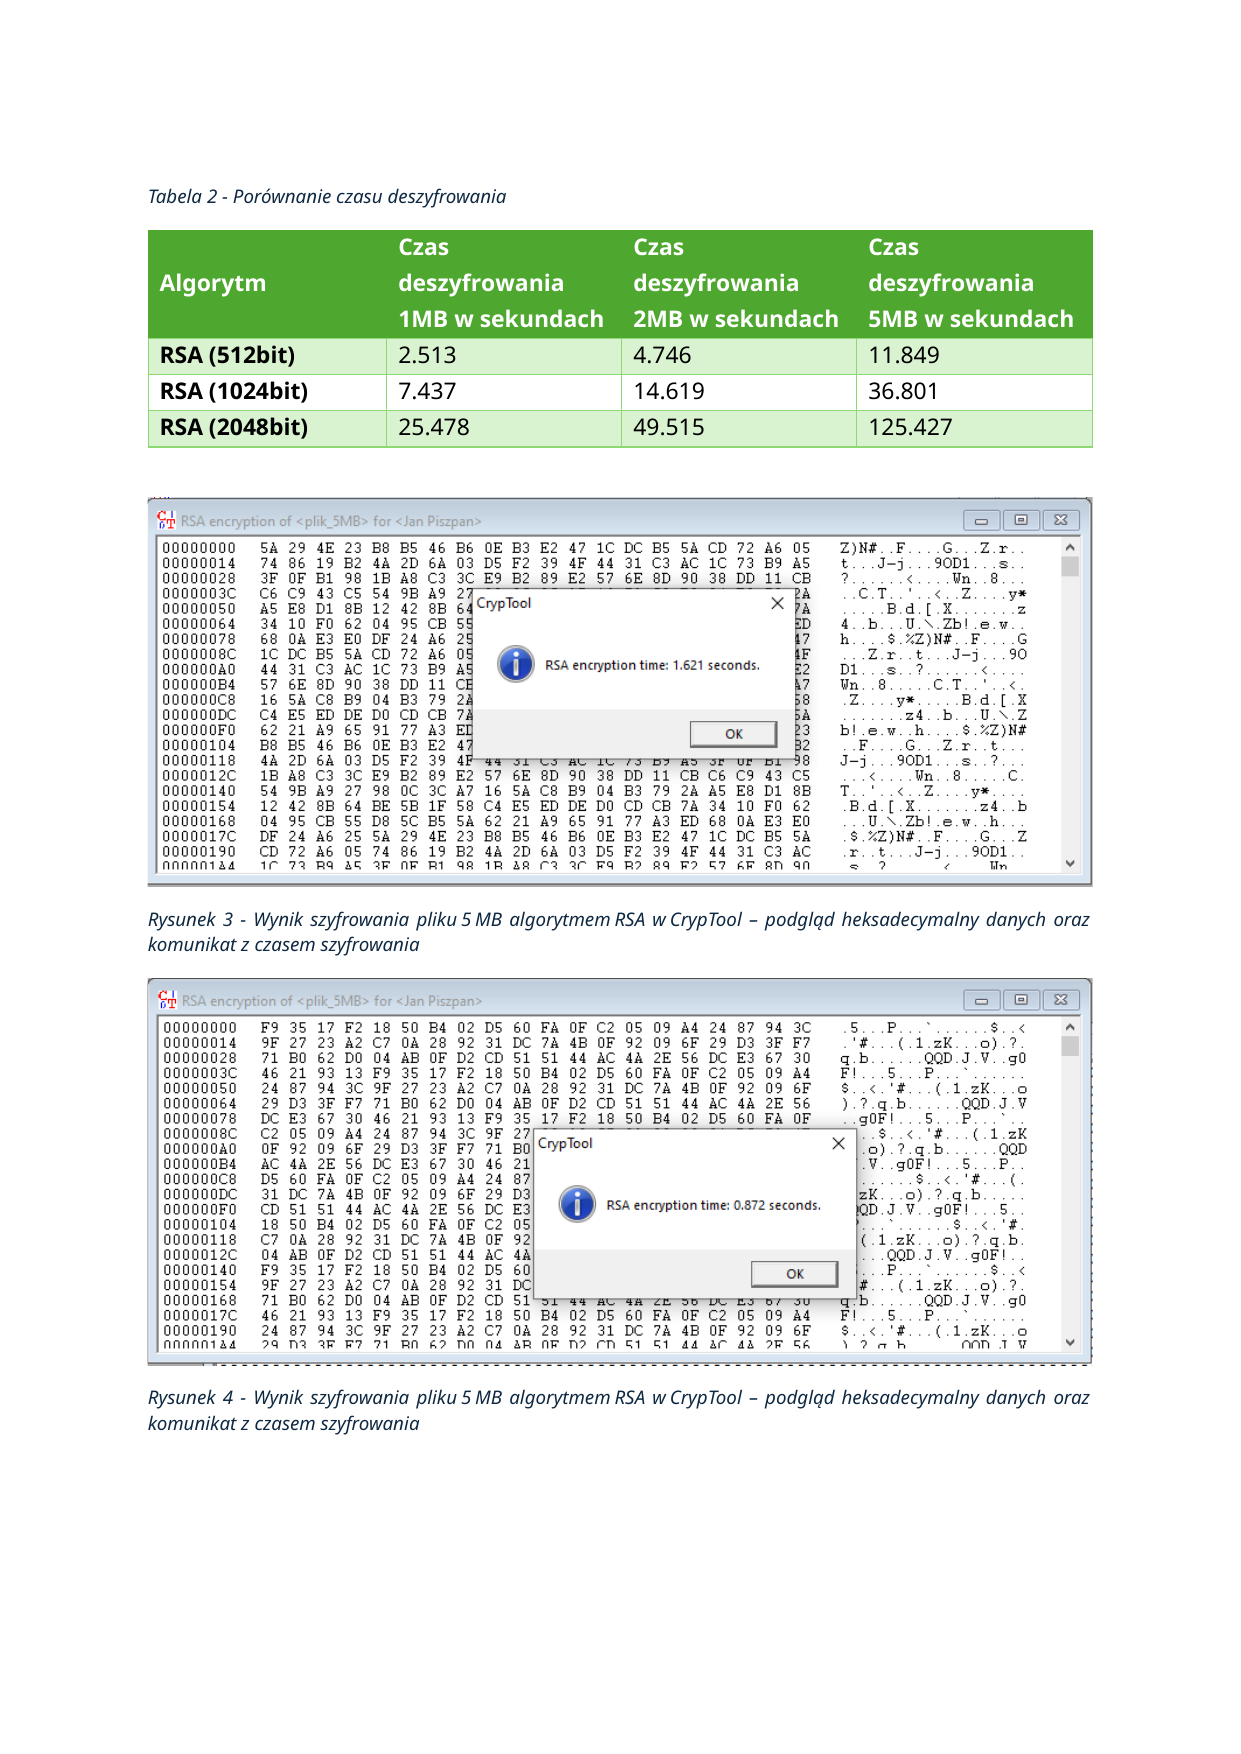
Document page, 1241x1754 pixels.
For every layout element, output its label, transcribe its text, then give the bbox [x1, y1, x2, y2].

table_cell 125.427 [857, 411, 1092, 446]
table_cell RSA (2048bit) [149, 411, 386, 446]
text Tabela 2 - Porównanie czasu deszyfrowania [148, 183, 1093, 209]
picture [147, 978, 1093, 1366]
table_cell RSA (1024bit) [149, 375, 386, 410]
table_cell 25.478 [387, 411, 621, 446]
table_header Algorytm [149, 231, 386, 338]
table_cell 36.801 [857, 375, 1092, 410]
table_cell 2.513 [387, 339, 621, 374]
text Rysunek 4 - Wynik szyfrowania pliku 5 MB algorytmem RSA w CrypTool – podgląd heksadecymalny danych oraz komunikat z czasem szyfrowania [148, 1385, 1093, 1436]
table_header Czas deszyfrowania 5MB w sekundach [857, 231, 1092, 338]
table_header Czas deszyfrowania 1MB w sekundach [387, 231, 621, 338]
table_cell 49.515 [622, 411, 856, 446]
text Rysunek 3 - Wynik szyfrowania pliku 5 MB algorytmem RSA w CrypTool – podgląd heksadecymalny danych oraz komunikat z czasem szyfrowania [148, 906, 1093, 957]
table_cell 4.746 [622, 339, 856, 374]
table_cell 7.437 [387, 375, 621, 410]
table_cell 14.619 [622, 375, 856, 410]
table_cell RSA (512bit) [149, 339, 386, 374]
table_header Czas deszyfrowania 2MB w sekundach [622, 231, 856, 338]
picture [147, 497, 1093, 887]
table_cell 11.849 [857, 339, 1092, 374]
